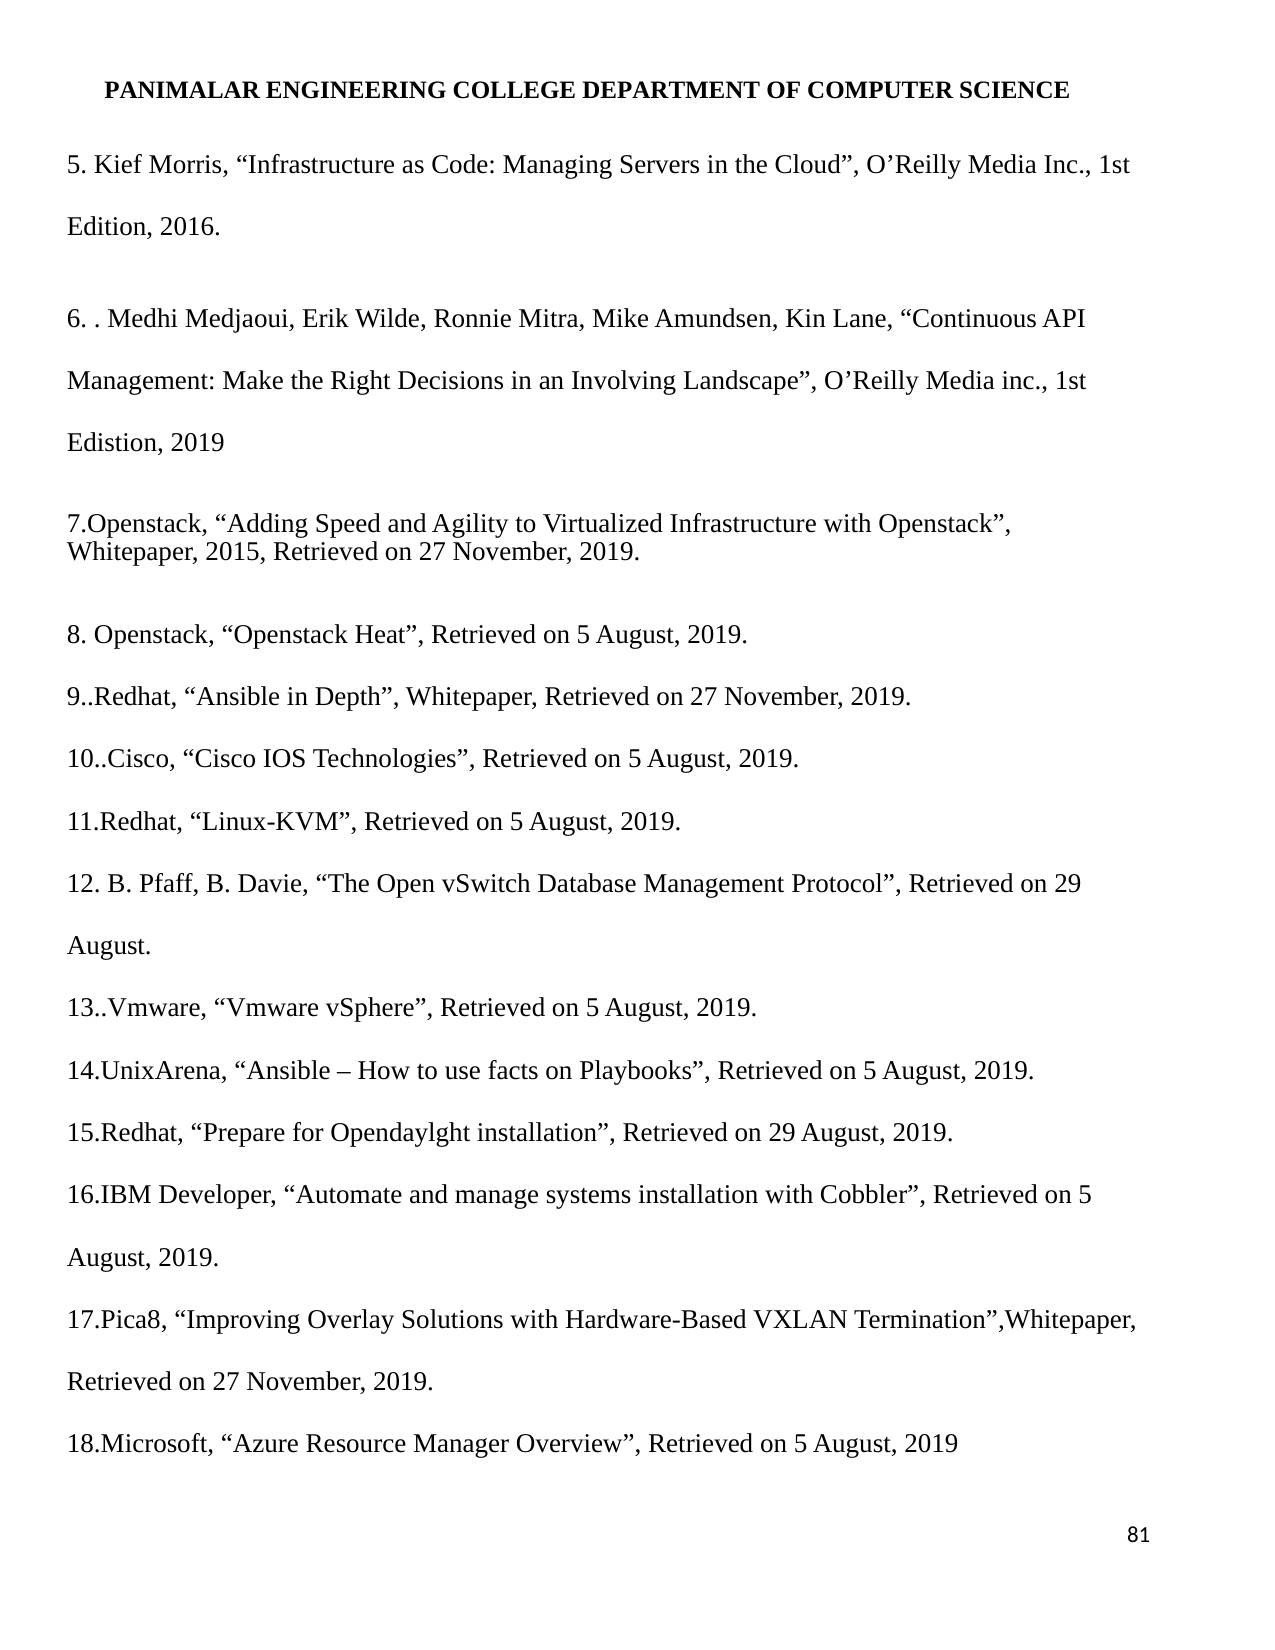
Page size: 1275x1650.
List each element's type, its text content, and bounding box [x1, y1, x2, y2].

text 15.Redhat, “Prepare for Opendaylght installation”, Retrieved on 29 August, 2019. [67, 1116, 1150, 1147]
title 5. Kief Morris, “Infrastructure as Code: Managing Servers in the Cloud”, O’Reilly Media Inc., 1st Edition, 2016. [67, 148, 1150, 241]
text 18.Microsoft, “Azure Resource Manager Overview”, Retrieved on 5 August, 2019 [67, 1428, 1150, 1459]
text 11.Redhat, “Linux-KVM”, Retrieved on 5 August, 2019. [67, 805, 1150, 836]
title 7.Openstack, “Adding Speed and Agility to Virtualized Infrastructure with Openstack”, Whitepaper, 2015, Retrieved on 27 November, 2019. [67, 510, 1150, 566]
text 8. Openstack, “Openstack Heat”, Retrieved on 5 August, 2019. [67, 618, 1150, 649]
text 10..Cisco, “Cisco IOS Technologies”, Retrieved on 5 August, 2019. [67, 742, 1150, 773]
text 13..Vmware, “Vmware vSphere”, Retrieved on 5 August, 2019. [67, 992, 1150, 1023]
title 6. . Medhi Medjaoui, Erik Wilde, Ronnie Mitra, Mike Amundsen, Kin Lane, “Continuous API Management: Make the Right Decisions in an Involving Landscape”, O’Reilly Media inc., 1st Edistion, 2019 [67, 302, 1150, 458]
text 16.IBM Developer, “Automate and manage systems installation with Cobbler”, Retrieved on 5 August, 2019. [67, 1178, 1150, 1272]
text 9..Redhat, “Ansible in Depth”, Whitepaper, Retrieved on 27 November, 2019. [67, 680, 1150, 711]
text 12. B. Pfaff, B. Davie, “The Open vSwitch Database Management Protocol”, Retrieved on 29 August. [67, 867, 1150, 960]
text 14.UnixArena, “Ansible – How to use facts on Playbooks”, Retrieved on 5 August, 2019. [67, 1054, 1150, 1085]
text 17.Pica8, “Improving Overlay Solutions with Hardware-Based VXLAN Termination”,Whitepaper, Retrieved on 27 November, 2019. [67, 1303, 1150, 1396]
